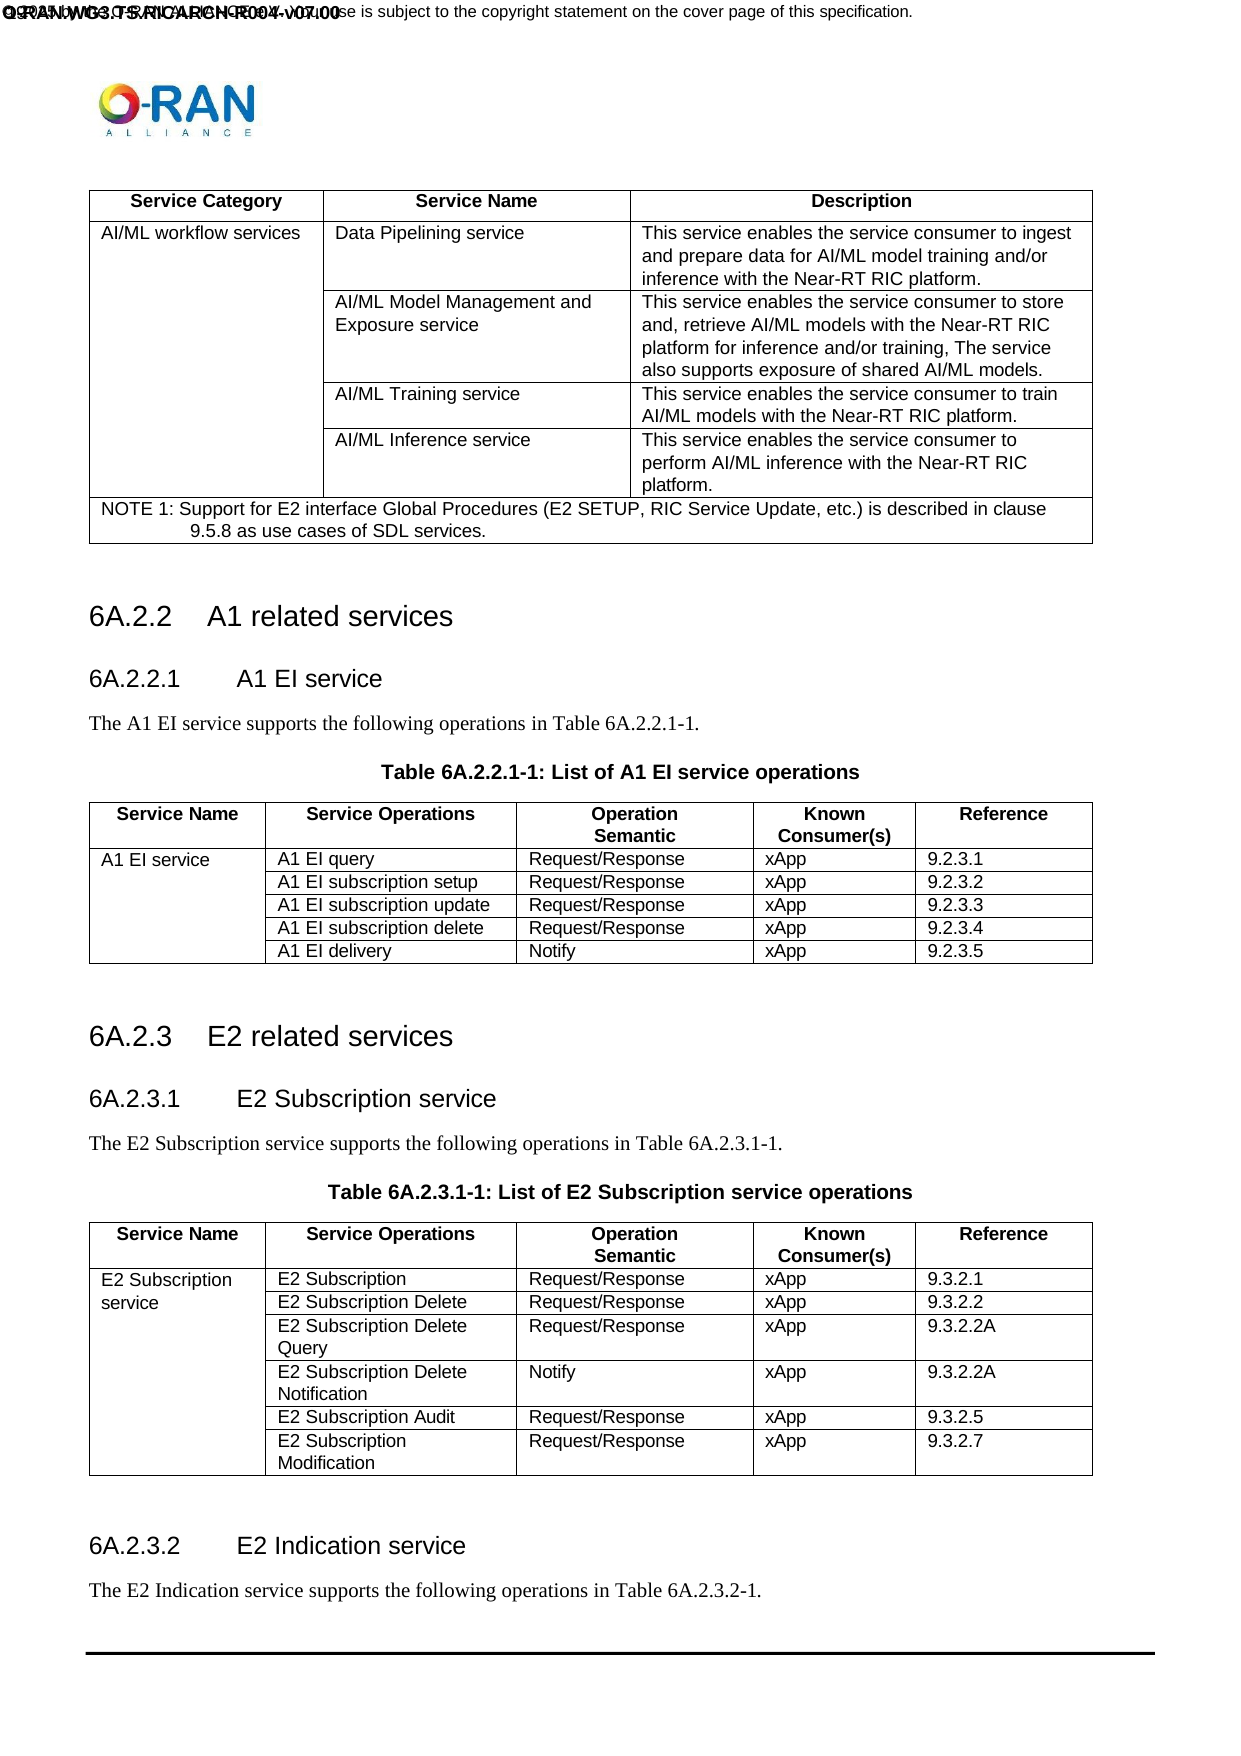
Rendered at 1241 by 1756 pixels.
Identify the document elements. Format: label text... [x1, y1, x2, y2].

table_cell xApp [754, 895, 915, 917]
subtitle Table 6A.2.2.1-1: List of A1 EI service operations [75, 760, 1166, 784]
table_header Reference [916, 1223, 1092, 1268]
table_cell xApp [754, 1430, 915, 1475]
table_cell Request/Response [517, 1407, 753, 1429]
table_cell Request/Response [517, 872, 753, 894]
table_cell This service enables the service consumer to ingest and prepare data for AI/ML model training and/or inference with the Near-RT RIC platform. [631, 222, 1092, 290]
table_cell Request/Response [517, 1292, 753, 1314]
table_cell 9.2.3.3 [916, 895, 1092, 917]
subtitle Table 6A.2.3.1-1: List of E2 Subscription service operations [84, 1180, 1156, 1204]
table_cell Request/Response [517, 1269, 753, 1291]
table_cell xApp [754, 872, 915, 894]
table_cell A1 EI subscription setup [266, 872, 516, 894]
subtitle 6A.2.2.1 A1 EI service [89, 663, 1167, 692]
table_cell A1 EI query [266, 849, 516, 871]
subtitle 6A.2.2 A1 related services [89, 599, 1167, 632]
table_cell 9.2.3.4 [916, 918, 1092, 940]
table_cell 9.3.2.5 [916, 1407, 1092, 1429]
table_cell A1 EI subscription delete [266, 918, 516, 940]
table_cell xApp [754, 849, 915, 871]
table_cell E2 Subscription Delete Query [266, 1315, 516, 1360]
table_cell A1 EI delivery [266, 941, 516, 963]
table_cell xApp [754, 1361, 915, 1406]
table_cell E2 Subscription Delete [266, 1292, 516, 1314]
table_cell 9.3.2.7 [916, 1430, 1092, 1475]
table_cell AI/ML workflow services [90, 222, 323, 497]
table_cell NOTE 1: Support for E2 interface Global Procedures (E2 SETUP, RIC Service Update, etc.) is described in clause 9.5.8 as use cases of SDL services. [90, 498, 1092, 543]
text The E2 Subscription service supports the following operations in Table 6A.2.3.1-1. [89, 1131, 1167, 1155]
table_cell 9.3.2.2A [916, 1361, 1092, 1406]
table_cell E2 Subscription [266, 1269, 516, 1291]
text The E2 Indication service supports the following operations in Table 6A.2.3.2-1. [89, 1578, 1167, 1602]
table_header Service Category [90, 191, 323, 221]
table_header Service Name [90, 1223, 265, 1268]
table_cell E2 Subscription Modification [266, 1430, 516, 1475]
table_header Service Name [324, 191, 630, 221]
subtitle 6A.2.3 E2 related services [89, 1019, 1167, 1052]
table_cell AI/ML Inference service [324, 429, 630, 497]
subtitle 6A.2.3.1 E2 Subscription service [89, 1084, 1167, 1112]
table_cell 9.3.2.2A [916, 1315, 1092, 1360]
table_header Known Consumer(s) [754, 1223, 915, 1268]
table_cell 9.2.3.5 [916, 941, 1092, 963]
table_header Service Operations [266, 1223, 516, 1268]
table_cell xApp [754, 1269, 915, 1291]
table_header Description [631, 191, 1092, 221]
table_header Service Name [90, 803, 265, 848]
table_header Operation Semantic [517, 803, 753, 848]
table_header Reference [916, 803, 1092, 848]
table_cell 9.2.3.1 [916, 849, 1092, 871]
table_cell xApp [754, 1292, 915, 1314]
table_cell 9.3.2.1 [916, 1269, 1092, 1291]
table_header Service Operations [266, 803, 516, 848]
table_cell 9.3.2.2 [916, 1292, 1092, 1314]
table_cell Request/Response [517, 918, 753, 940]
table_cell AI/ML Training service [324, 383, 630, 428]
table_header Known Consumer(s) [754, 803, 915, 848]
table_cell xApp [754, 1407, 915, 1429]
table_cell Request/Response [517, 849, 753, 871]
table_cell E2 Subscription Audit [266, 1407, 516, 1429]
subtitle 6A.2.3.2 E2 Indication service [89, 1531, 1167, 1560]
table_cell Notify [517, 1361, 753, 1406]
table_cell This service enables the service consumer to store and, retrieve AI/ML models with the Near-RT RIC platform for inference and/or training, The service also supports exposure of shared AI/ML models. [631, 291, 1092, 382]
table_cell 9.2.3.2 [916, 872, 1092, 894]
table_cell A1 EI service [90, 849, 265, 963]
text The A1 EI service supports the following operations in Table 6A.2.2.1-1. [89, 711, 1167, 735]
table_cell This service enables the service consumer to train AI/ML models with the Near-RT RIC platform. [631, 383, 1092, 428]
table_cell xApp [754, 1315, 915, 1360]
picture [90, 81, 263, 142]
table_cell Notify [517, 941, 753, 963]
table_cell Request/Response [517, 1430, 753, 1475]
table_cell Data Pipelining service [324, 222, 630, 290]
table_cell This service enables the service consumer to perform AI/ML inference with the Near-RT RIC platform. [631, 429, 1092, 497]
table_cell xApp [754, 941, 915, 963]
table_cell Request/Response [517, 1315, 753, 1360]
table_cell Request/Response [517, 895, 753, 917]
table_cell A1 EI subscription update [266, 895, 516, 917]
table_cell xApp [754, 918, 915, 940]
table_header Operation Semantic [517, 1223, 753, 1268]
table_cell E2 Subscription Delete Notification [266, 1361, 516, 1406]
table_cell AI/ML Model Management and Exposure service [324, 291, 630, 382]
table_cell E2 Subscription service [90, 1269, 265, 1475]
